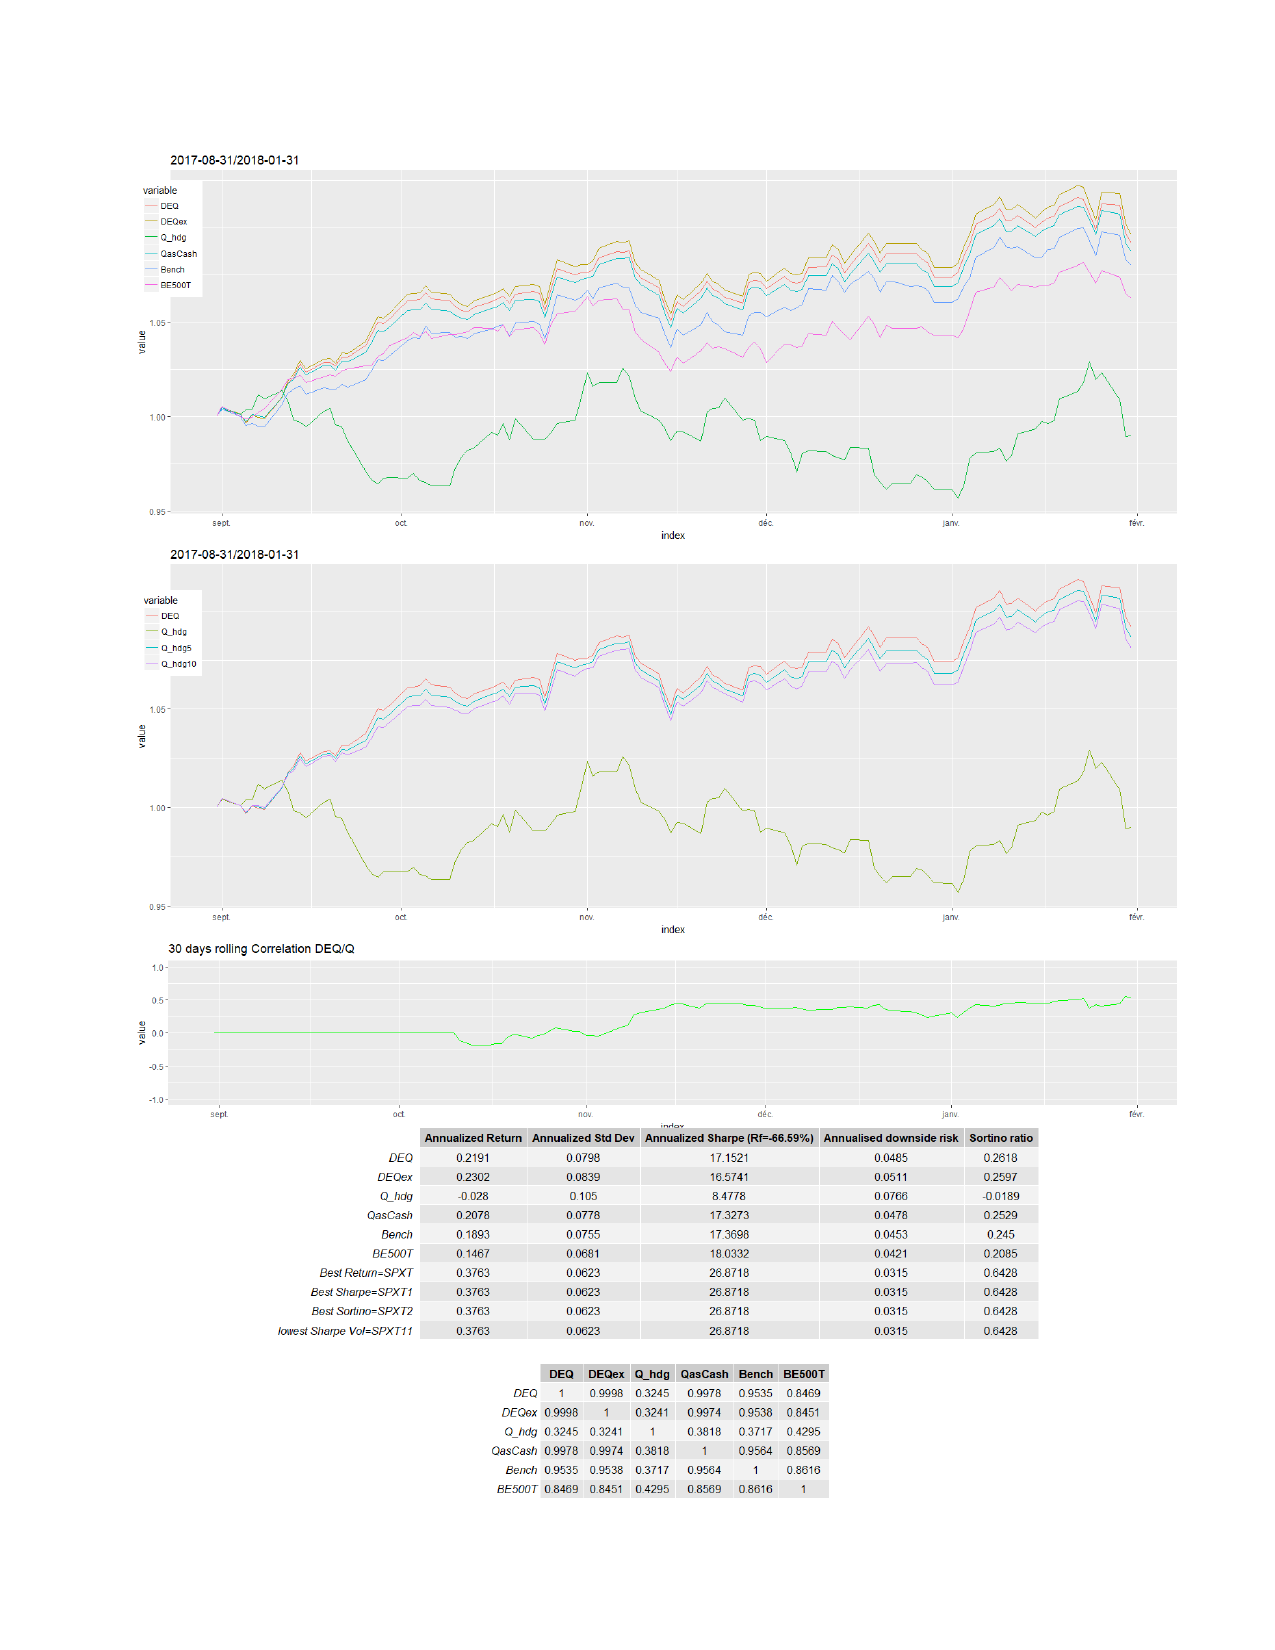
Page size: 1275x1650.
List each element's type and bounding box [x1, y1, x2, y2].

picture [131, 150, 1182, 1501]
